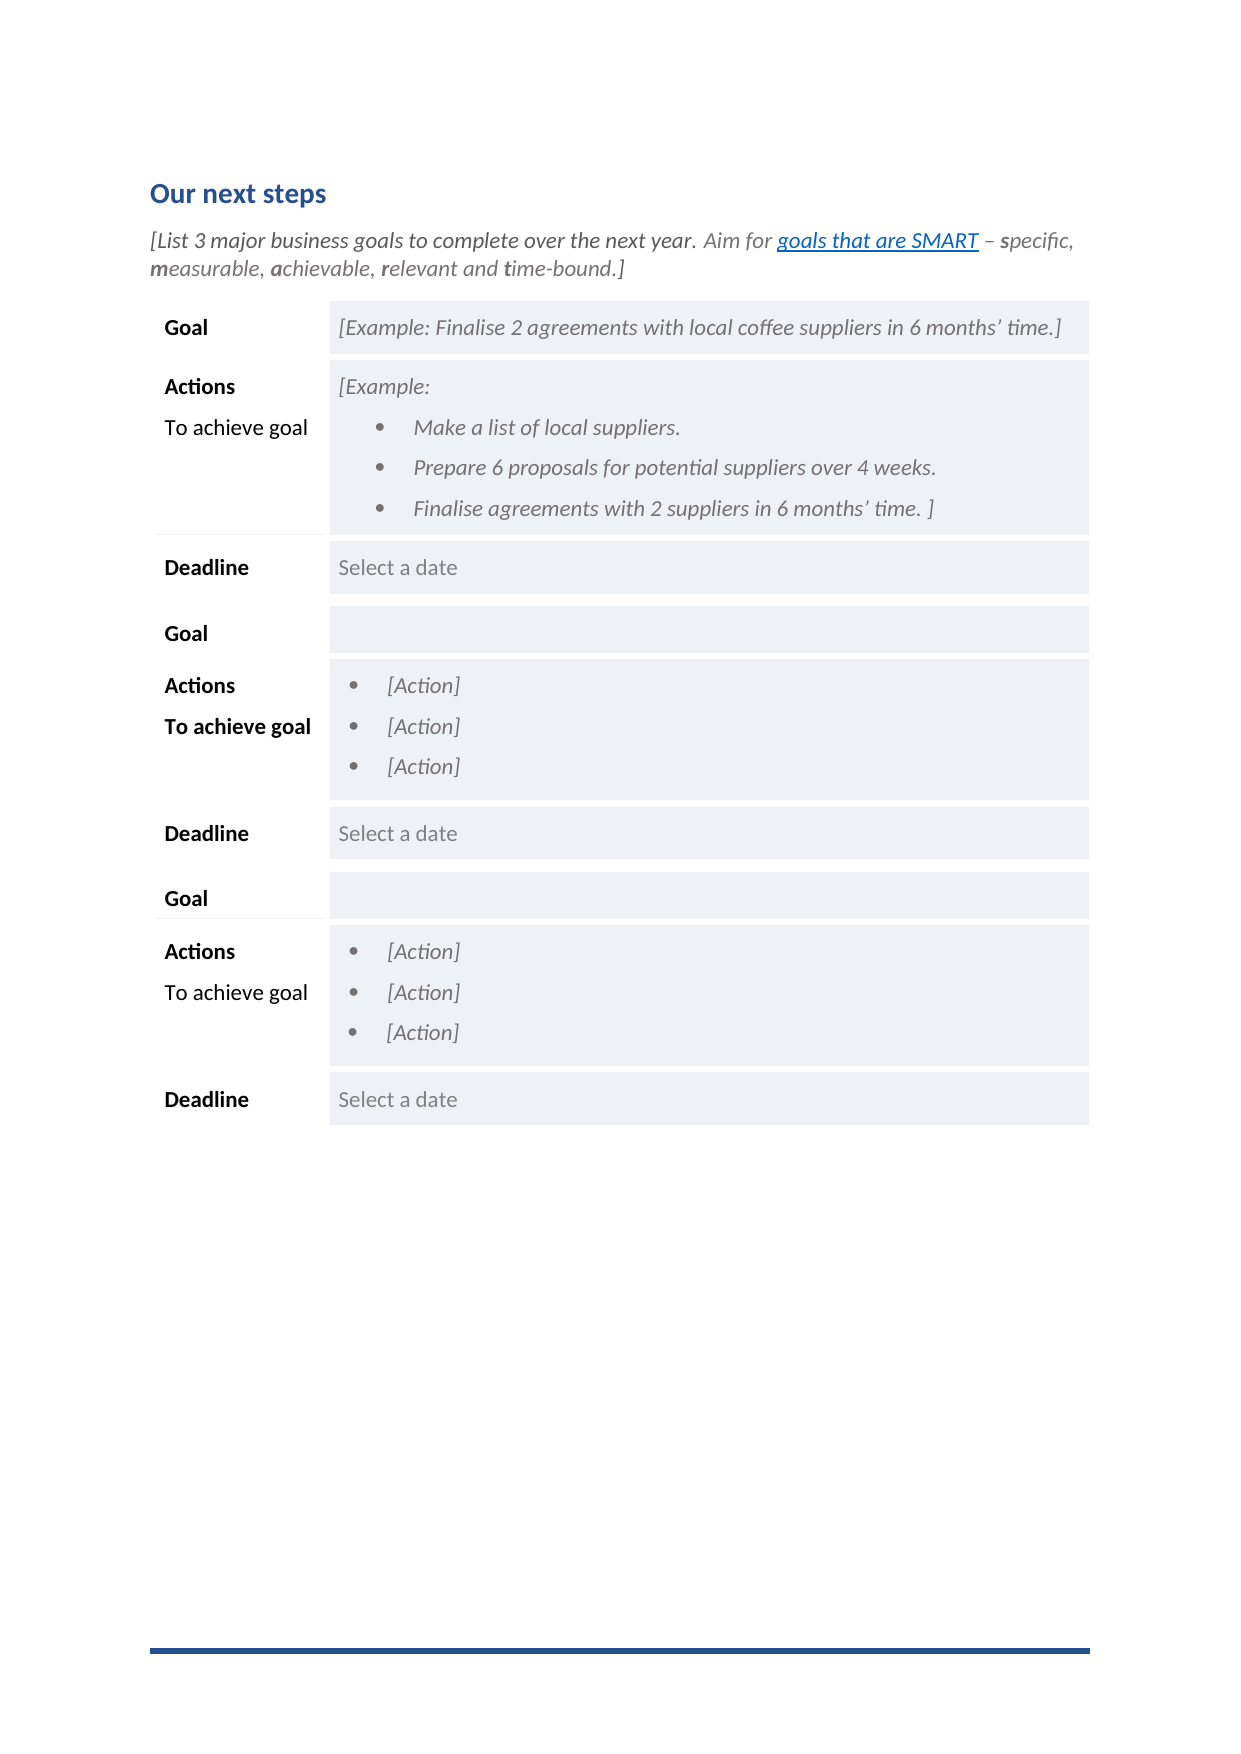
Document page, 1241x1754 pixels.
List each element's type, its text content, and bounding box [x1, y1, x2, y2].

table_cell [330, 872, 1089, 918]
table_cell Goal [156, 600, 324, 653]
table_header Goal [156, 301, 324, 354]
subtitle Our next steps [150, 175, 1090, 211]
table_cell Actions To achieve goal [156, 925, 324, 1066]
table_cell [Example: Make a list of local suppliers. Prepare 6 proposals for potential suppliers over 4 weeks. Finalise agreements with 2 suppliers in 6 months’ time. ] [330, 360, 1089, 534]
table_cell Deadline [156, 807, 324, 859]
table_cell Actions To achieve goal [156, 659, 324, 800]
table_cell Deadline [156, 1072, 324, 1125]
table_cell [Action] [Action] [Action] [330, 925, 1089, 1066]
table_cell [Action] [Action] [Action] [330, 659, 1089, 800]
text [List 3 major business goals to complete over the next year. Aim for goals that are SMART – specific, measurable, achievable, relevant and time-bound.] [150, 226, 1090, 282]
table_cell Goal [156, 866, 324, 918]
table_header [Example: Finalise 2 agreements with local coffee suppliers in 6 months’ time.] [330, 301, 1089, 354]
table_cell Actions To achieve goal [156, 360, 324, 534]
table_cell [330, 606, 1089, 653]
table_cell Deadline [156, 541, 324, 594]
